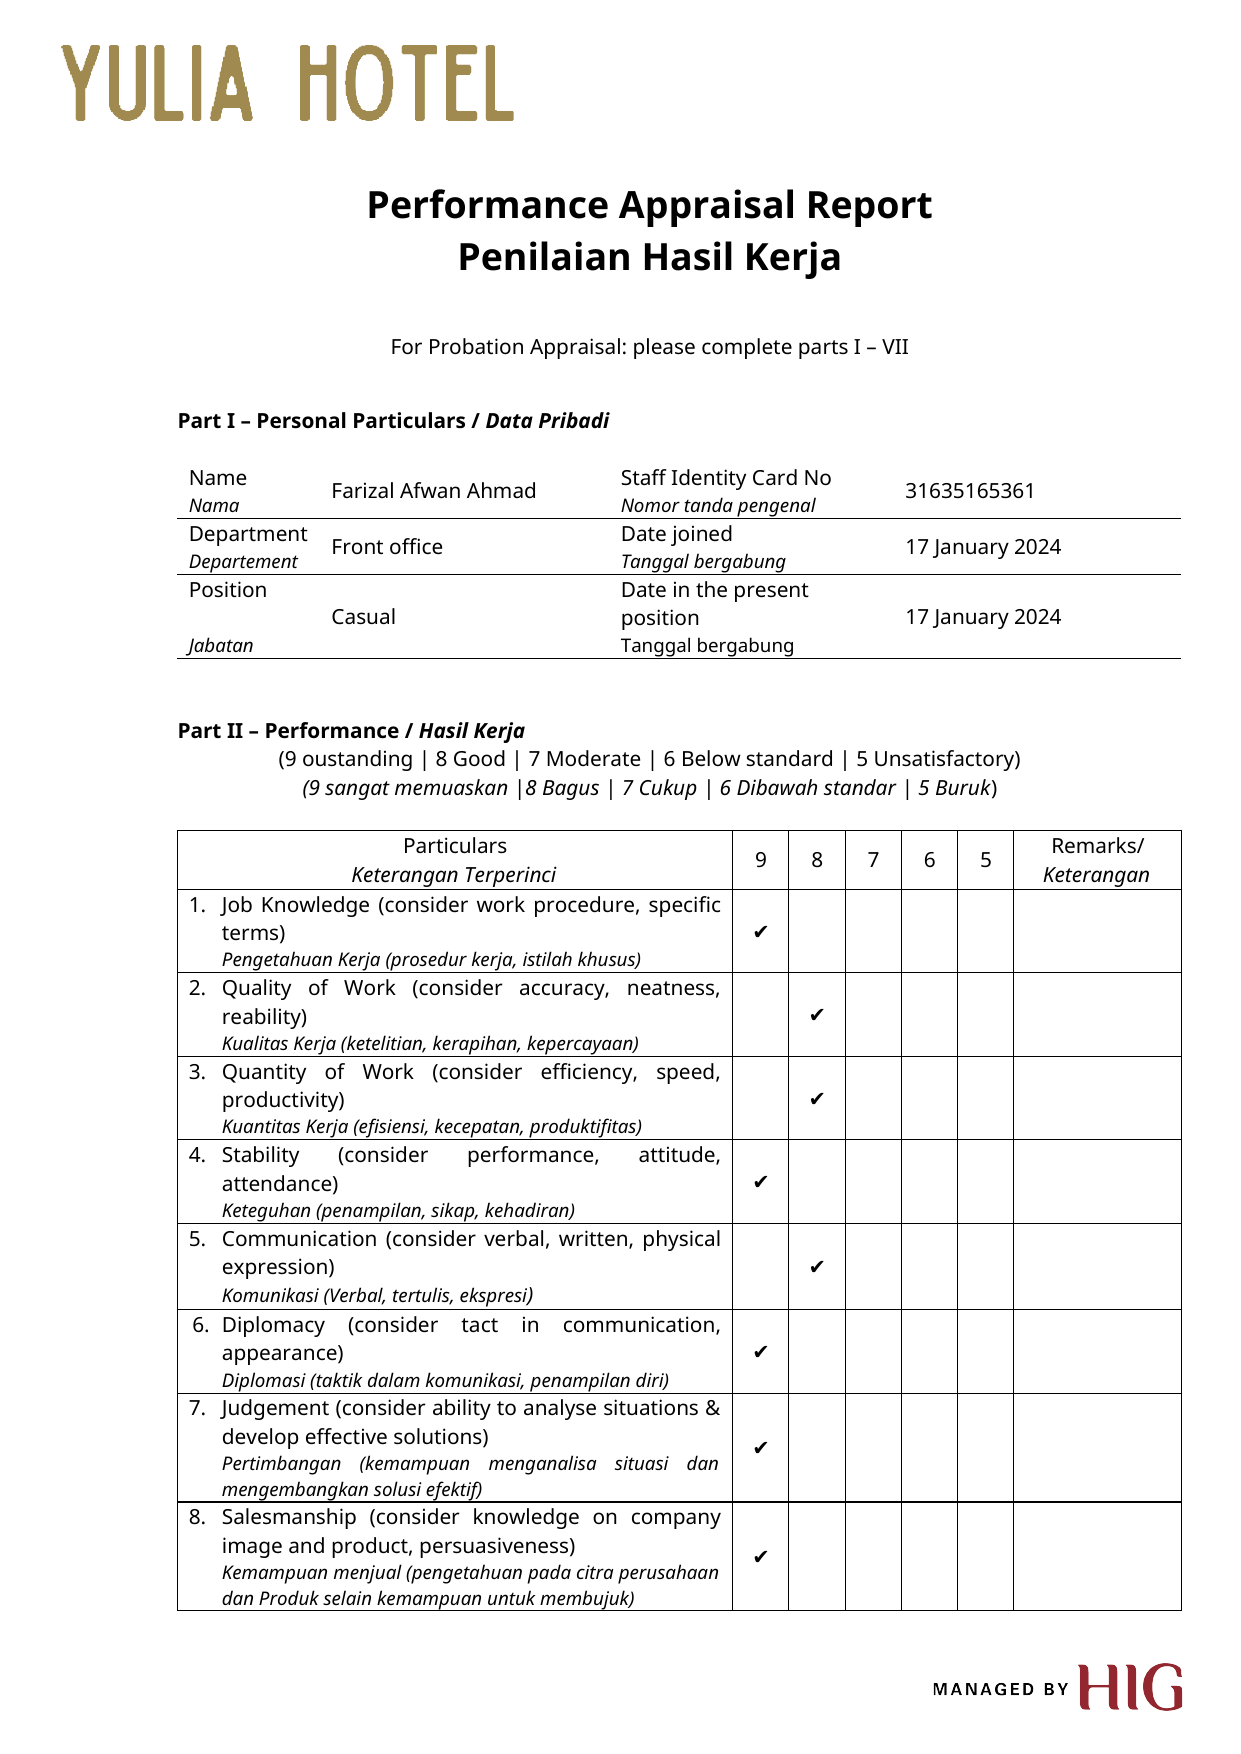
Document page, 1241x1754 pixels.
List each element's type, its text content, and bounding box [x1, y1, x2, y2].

table_cell ✔ [733, 890, 788, 972]
table_cell [846, 1310, 901, 1392]
table_header Farizal Afwan Ahmad [320, 463, 609, 518]
table_cell [846, 890, 901, 972]
text Performance Appraisal Report [177, 179, 1122, 230]
table_cell [846, 1503, 901, 1610]
table_cell Front office [320, 519, 609, 574]
table_cell 17 January 2024 [894, 519, 1181, 574]
table_cell [958, 1310, 1013, 1392]
table_header Staff Identity Card No [609, 463, 894, 491]
table_cell [902, 1057, 957, 1139]
table_cell [789, 1503, 845, 1610]
table_cell 17 January 2024 [894, 575, 1181, 658]
table_cell ✔ [733, 1310, 788, 1392]
table_cell [902, 973, 957, 1056]
table_cell [1014, 1394, 1181, 1501]
table_cell Tanggal bergabung [609, 632, 894, 658]
picture [61, 45, 514, 121]
table_header 9 [733, 831, 788, 889]
table_cell [958, 1140, 1013, 1223]
table_cell Date joined [609, 519, 894, 547]
text Part II – Performance / Hasil Kerja [177, 716, 1122, 744]
table_cell [733, 973, 788, 1056]
table_cell [846, 1224, 901, 1309]
text Penilaian Hasil Kerja [177, 230, 1122, 281]
table_cell [846, 1140, 901, 1223]
table_cell Nama [177, 491, 320, 518]
table_header Remarks/Keterangan [1014, 831, 1181, 889]
table_cell [789, 1310, 845, 1392]
table_cell ✔ [789, 1057, 845, 1139]
table_cell Salesmanship (consider knowledge on company image and product, persuasiveness) Kemampuan menjual (pengetahuan pada citra perusahaan dan Produk selain kemampuan untuk membujuk) [178, 1503, 732, 1610]
table_cell [958, 1224, 1013, 1309]
table_cell [846, 1394, 901, 1501]
table_cell [846, 1057, 901, 1139]
table_cell [1014, 1140, 1181, 1223]
table_cell Job Knowledge (consider work procedure, specific terms) Pengetahuan Kerja (prosedur kerja, istilah khusus) [178, 890, 732, 972]
table_cell [958, 1057, 1013, 1139]
picture [933, 1663, 1183, 1711]
table_cell [902, 1224, 957, 1309]
table_cell [902, 1310, 957, 1392]
table_cell [902, 1503, 957, 1610]
table_cell [902, 1394, 957, 1501]
table_cell ✔ [789, 1224, 845, 1309]
text (9 oustanding | 8 Good | 7 Moderate | 6 Below standard | 5 Unsatisfactory) [177, 744, 1122, 773]
table_cell Communication (consider verbal, written, physical expression) Komunikasi (Verbal, tertulis, ekspresi) [178, 1224, 732, 1309]
table_cell [958, 1503, 1013, 1610]
text For Probation Appraisal: please complete parts I – VII [177, 332, 1122, 360]
table_cell [958, 973, 1013, 1056]
table_header 6 [902, 831, 957, 889]
table_cell [1014, 1224, 1181, 1309]
table_cell [1014, 890, 1181, 972]
table_cell [1014, 1310, 1181, 1392]
table_cell [789, 890, 845, 972]
table_cell [1014, 973, 1181, 1056]
table_cell Quality of Work (consider accuracy, neatness, reability) Kualitas Kerja (ketelitian, kerapihan, kepercayaan) [178, 973, 732, 1056]
table_cell [958, 1394, 1013, 1501]
table_header 7 [846, 831, 901, 889]
table_cell Departement [177, 547, 320, 574]
table_cell Casual [320, 575, 609, 658]
table_cell [902, 1140, 957, 1223]
text (9 sangat memuaskan |8 Bagus | 7 Cukup | 6 Dibawah standar | 5 Buruk) [177, 773, 1122, 801]
table_cell [733, 1224, 788, 1309]
table_header Particulars Keterangan Terperinci [178, 831, 732, 889]
table_cell Judgement (consider ability to analyse situations & develop effective solutions) Pertimbangan (kemampuan menganalisa situasi dan mengembangkan solusi efektif) [178, 1394, 732, 1501]
table_header Name [177, 463, 320, 491]
table_cell ✔ [733, 1140, 788, 1223]
table_cell ✔ [789, 973, 845, 1056]
table_header 31635165361 [894, 463, 1181, 518]
text Part I – Personal Particulars / Data Pribadi [177, 406, 1122, 434]
table_cell [789, 1140, 845, 1223]
table_cell [902, 890, 957, 972]
table_cell Quantity of Work (consider efficiency, speed, productivity) Kuantitas Kerja (efisiensi, kecepatan, produktifitas) [178, 1057, 732, 1139]
table_cell [846, 973, 901, 1056]
table_cell Stability (consider performance, attitude, attendance) Keteguhan (penampilan, sikap, kehadiran) [178, 1140, 732, 1223]
table_cell Nomor tanda pengenal [609, 491, 894, 518]
table_cell Jabatan [177, 632, 320, 658]
table_cell [1014, 1057, 1181, 1139]
table_cell Diplomacy (consider tact in communication, appearance) Diplomasi (taktik dalam komunikasi, penampilan diri) [178, 1310, 732, 1392]
table_header 5 [958, 831, 1013, 889]
table_cell ✔ [733, 1394, 788, 1501]
table_cell [958, 890, 1013, 972]
table_cell Tanggal bergabung [609, 547, 894, 574]
table_cell Position [177, 575, 320, 632]
table_cell [1014, 1503, 1181, 1610]
table_cell Date in the present position [609, 575, 894, 632]
table_header 8 [789, 831, 845, 889]
table_cell ✔ [733, 1503, 788, 1610]
table_cell [789, 1394, 845, 1501]
table_cell [733, 1057, 788, 1139]
table_cell Department [177, 519, 320, 547]
